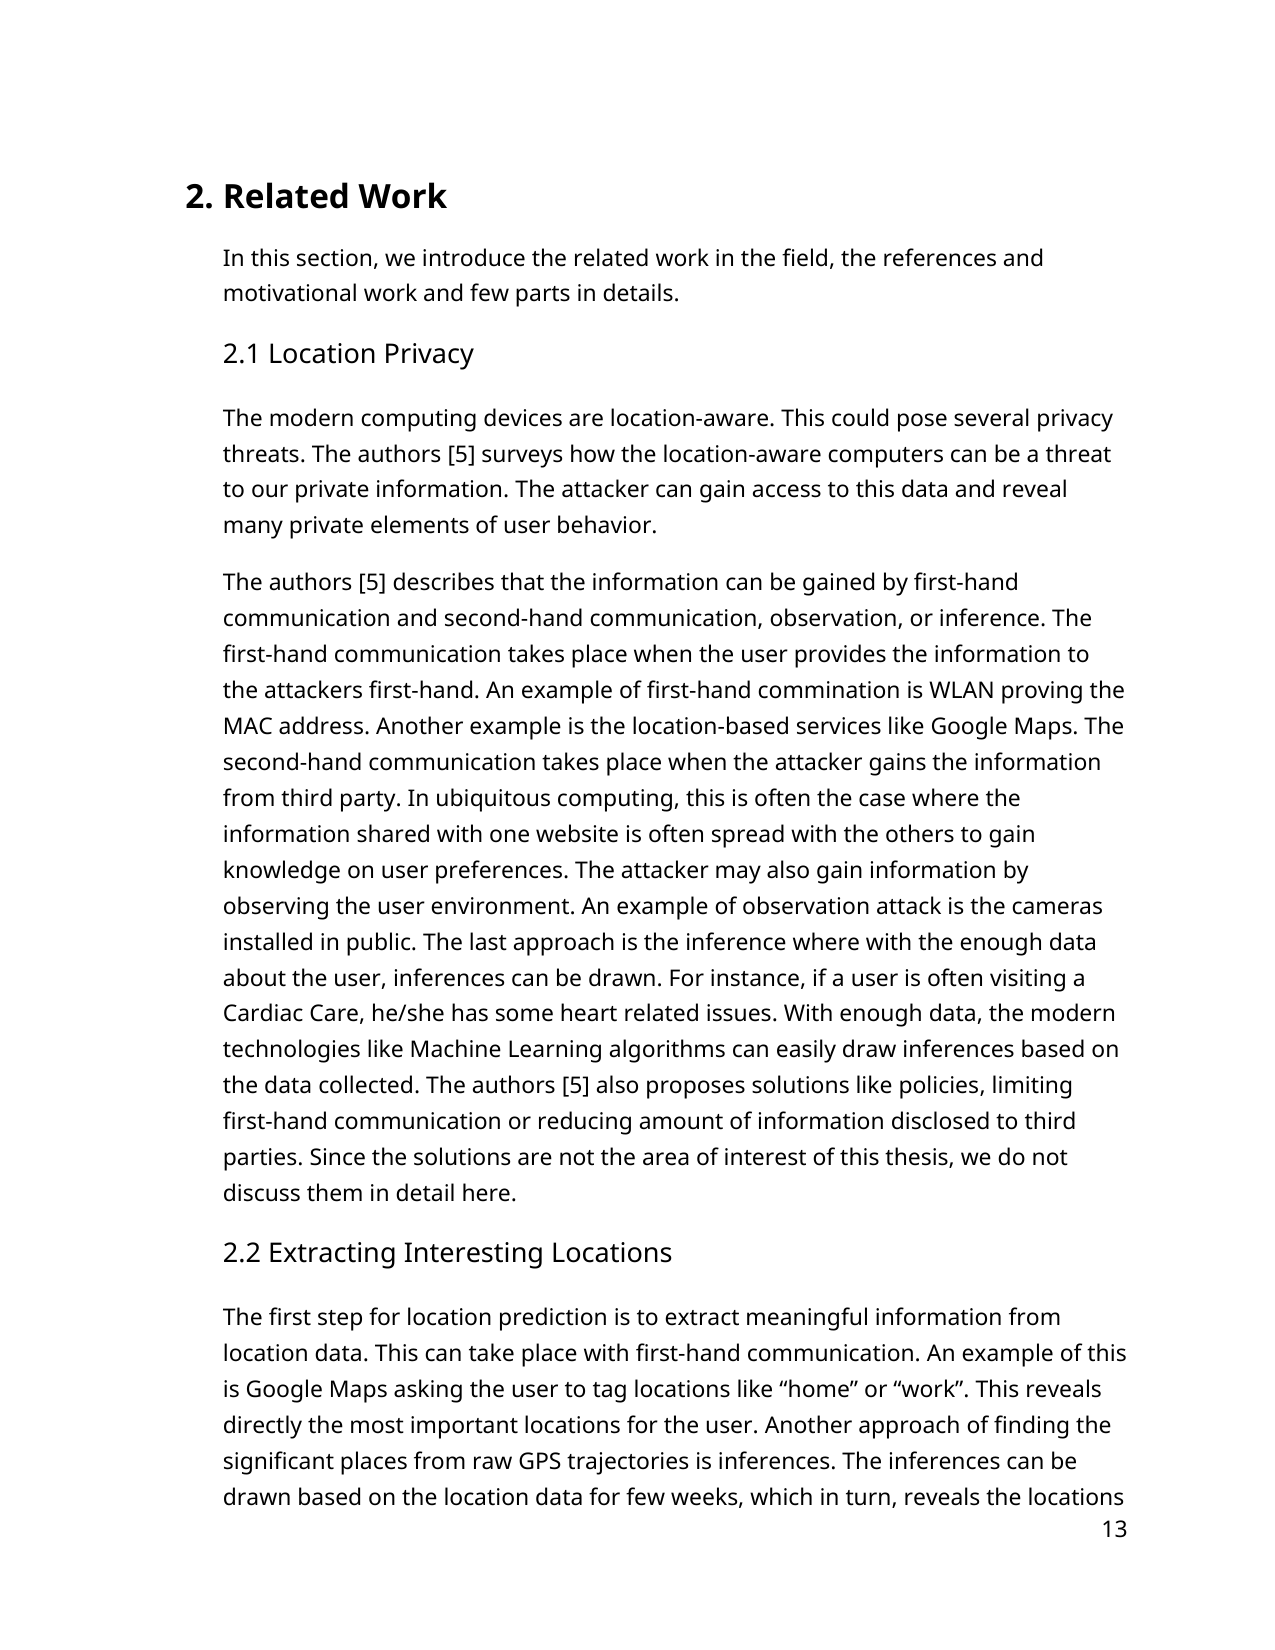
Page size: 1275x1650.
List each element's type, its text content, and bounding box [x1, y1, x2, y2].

subtitle Related Work [185, 173, 1127, 218]
subtitle 2.1 Location Privacy [148, 334, 1127, 371]
text The modern computing devices are location-aware. This could pose several privacy threats. The authors surveys how the location-aware computers can be a threat to our private information. The attacker can gain access to this data and reveal many private elements of user behavior. [223, 402, 1127, 541]
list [223, 1301, 1127, 1512]
list In this section, we introduce the related work in the field, the references and motivational work and few parts in details. [223, 241, 1127, 309]
subtitle 2.2 Extracting Interesting Locations [148, 1234, 1127, 1271]
text The authors describes that the information can be gained by first-hand communication and second-hand communication, observation, or inference. The first-hand communication takes place when the user provides the information to the attackers first-hand. An example of first-hand commination is WLAN proving the MAC address. Another example is the location-based services like Google Maps. The second-hand communication takes place when the attacker gains the information from third party. In ubiquitous computing, this is often the case where the information shared with one website is often spread with the others to gain knowledge on user preferences. The attacker may also gain information by observing the user environment. An example of observation attack is the cameras installed in public. The last approach is the inference where with the enough data about the user, inferences can be drawn. For instance, if a user is often visiting a Cardiac Care, he/she has some heart related issues. With enough data, the modern technologies like Machine Learning algorithms can easily draw inferences based on the data collected. The authors also proposes solutions like policies, limiting first-hand communication or reducing amount of information disclosed to third parties. Since the solutions are not the area of interest of this thesis, we do not discuss them in detail here. [223, 566, 1127, 1208]
